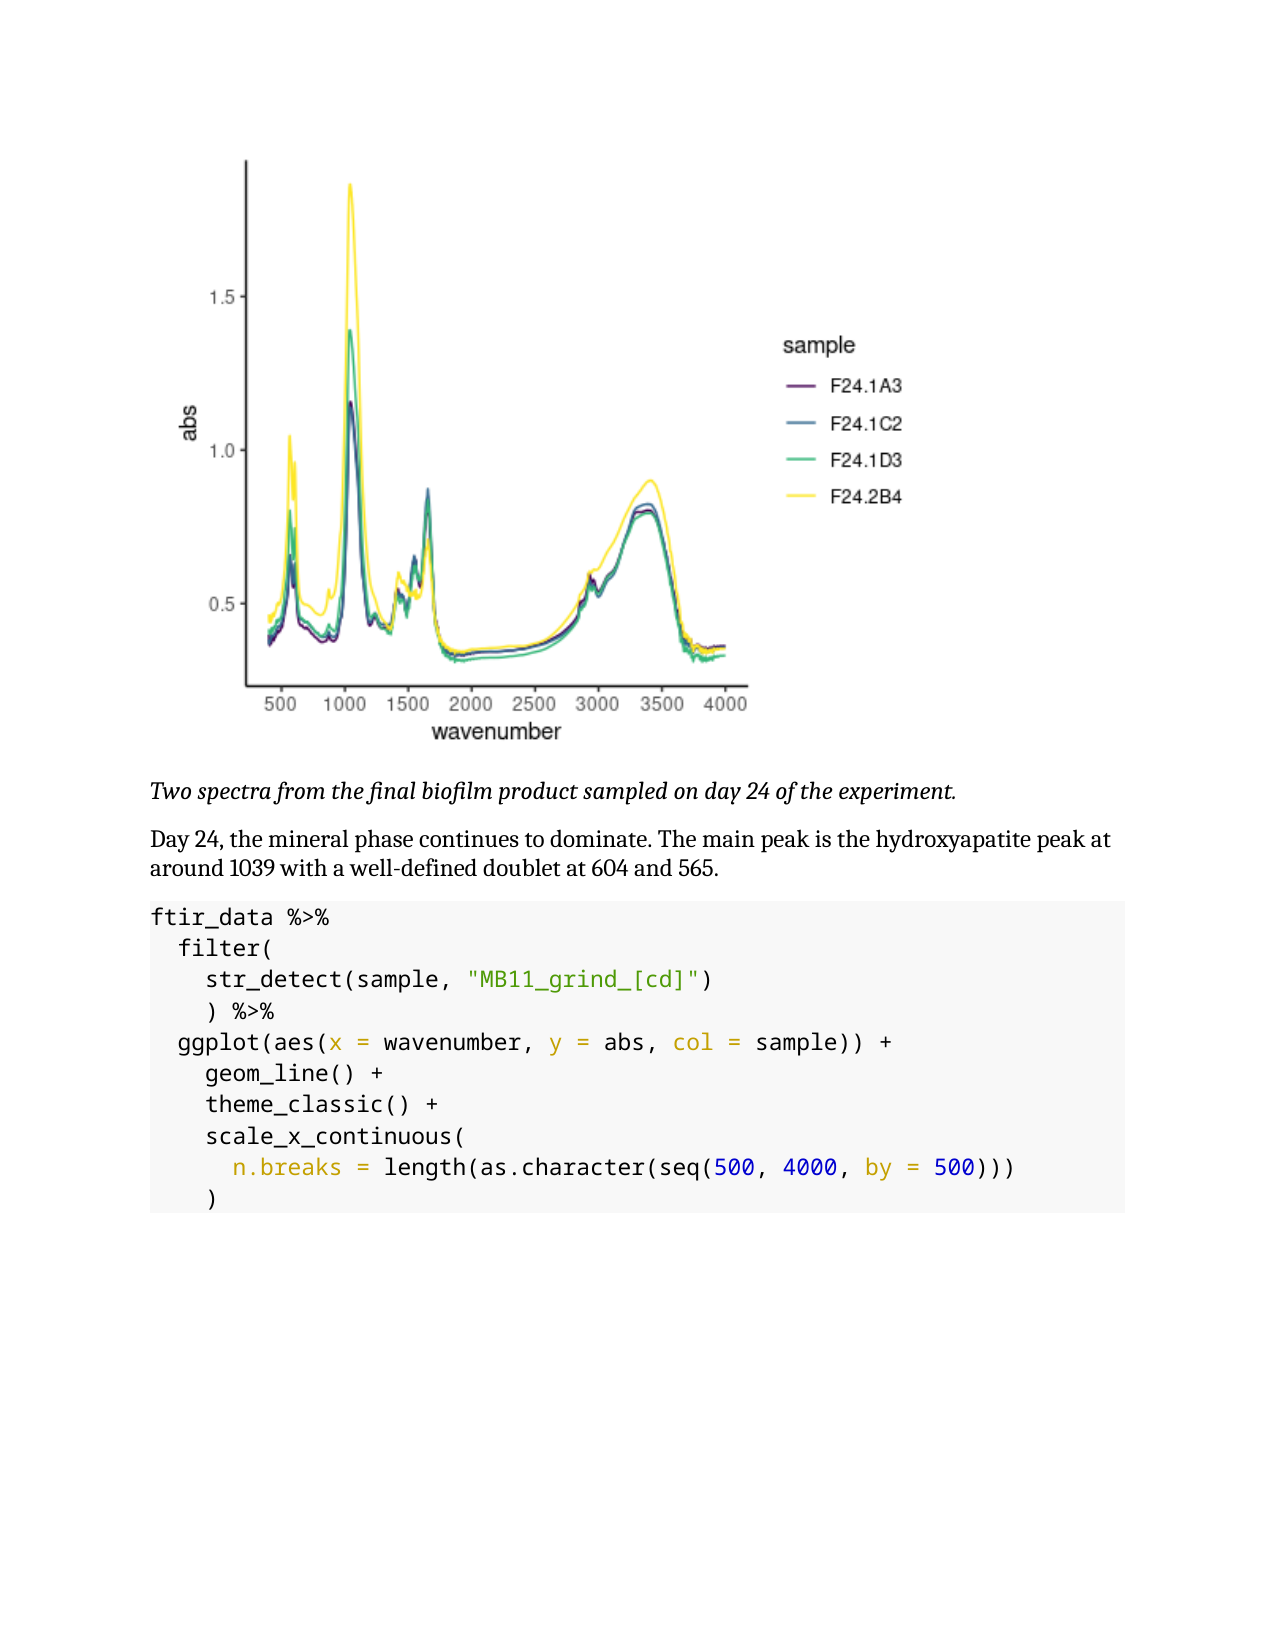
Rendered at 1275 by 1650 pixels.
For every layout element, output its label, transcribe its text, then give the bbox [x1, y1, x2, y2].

text Day 24, the mineral phase continues to dominate. The main peak is the hydroxyapatite peak at around 1039 with a well-defined doublet at 604 and 565. [150, 825, 1125, 882]
text Two spectra from the final biofilm product sampled on day 24 of the experiment. [150, 777, 1125, 806]
picture [168, 150, 927, 757]
text ftir_data %>% filter( str_detect(sample, "MB11_grind_[cd]") ) %>% ggplot(aes(x = wavenumber, y = abs, col = sample)) + geom_line() + theme_classic() + scale_x_continuous( n.breaks = length(as.character(seq(500, 4000, by = 500))) ) [150, 901, 1125, 1213]
